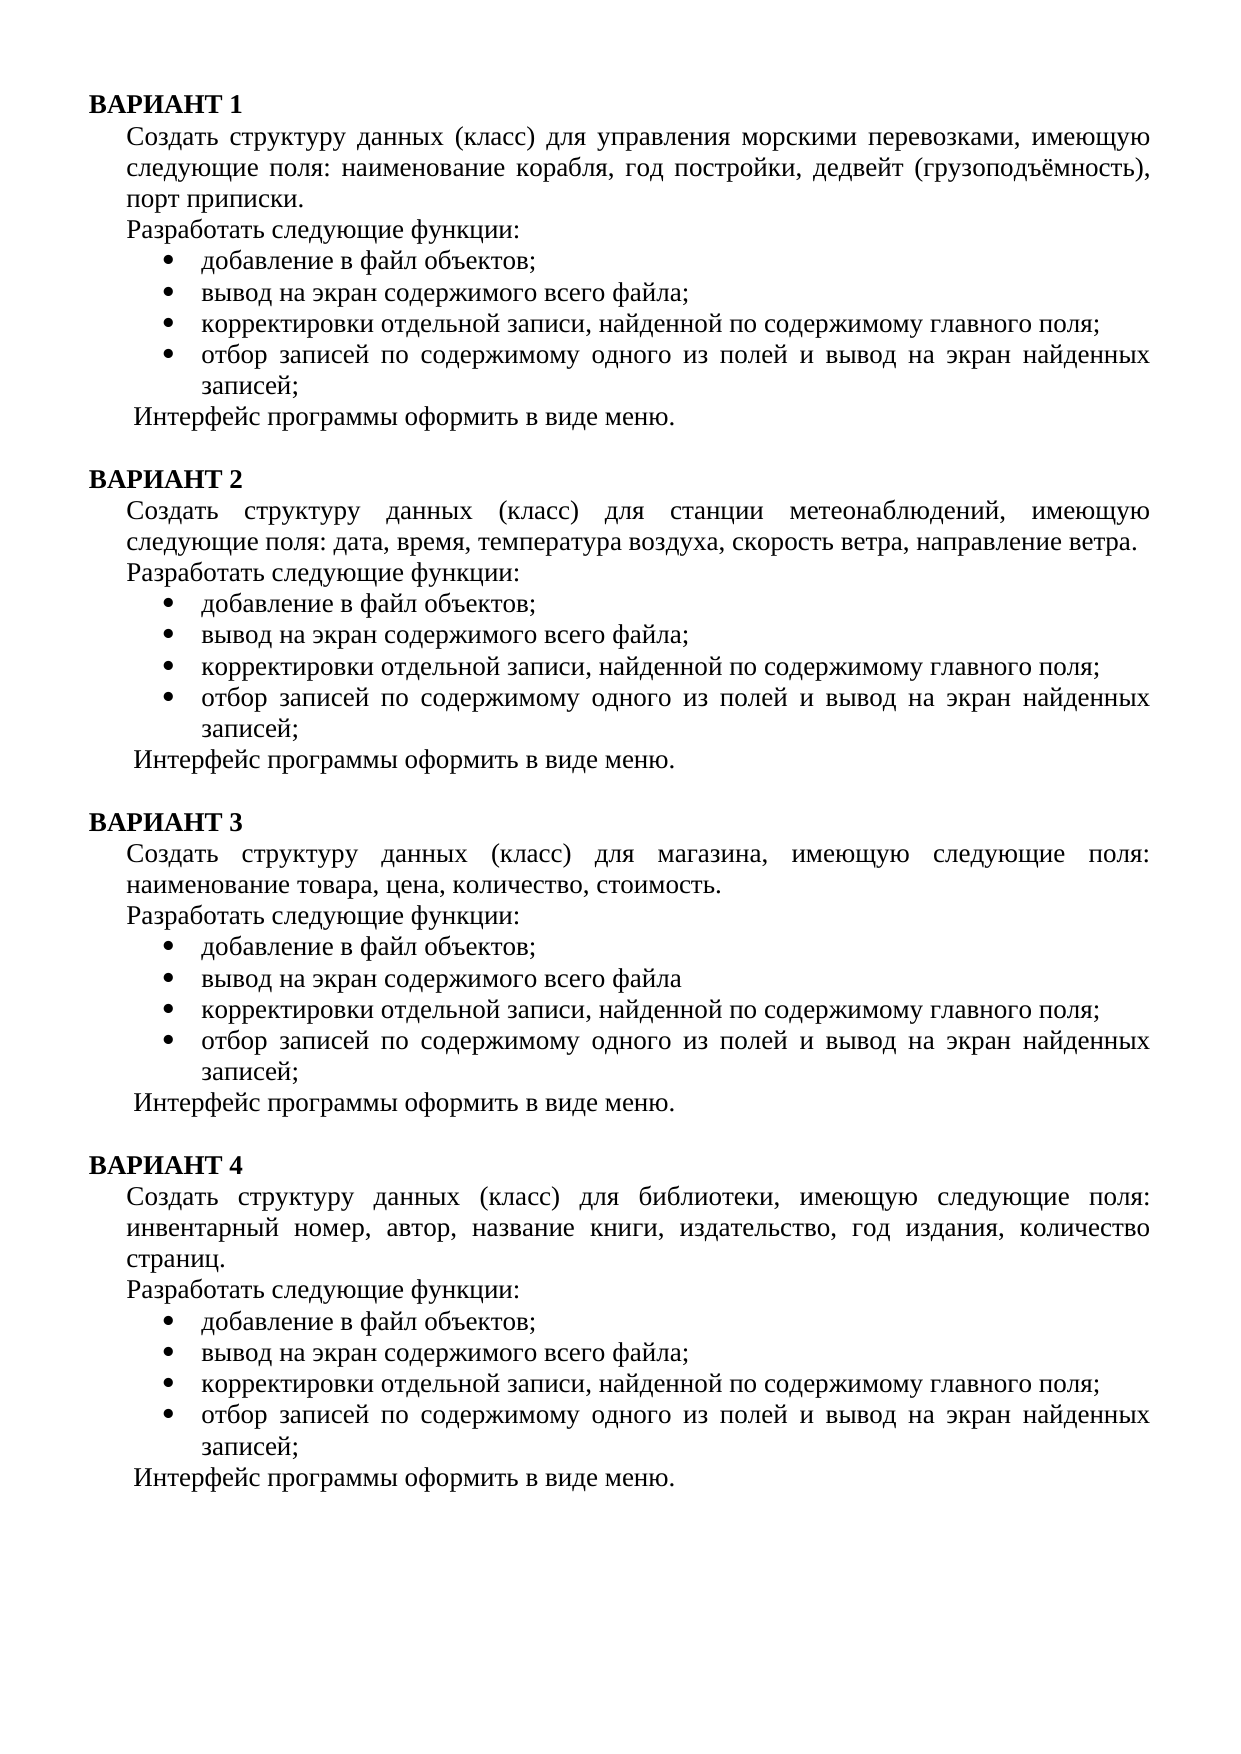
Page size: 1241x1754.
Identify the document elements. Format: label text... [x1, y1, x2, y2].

text ВАРИАНТ 2 [89, 463, 1152, 494]
list добавление в файл объектов; [164, 587, 1152, 619]
list корректировки отдельной записи, найденной по содержимому главного поля; [164, 307, 1152, 338]
list вывод на экран содержимого всего файла; [164, 1336, 1152, 1367]
text Интерфейс программы оформить в виде меню. [133, 1087, 1152, 1118]
list корректировки отдельной записи, найденной по содержимому главного поля; [164, 1367, 1152, 1398]
list добавление в файл объектов; [164, 930, 1152, 962]
text Интерфейс программы оформить в виде меню. [133, 1461, 1152, 1492]
list отбор записей по содержимому одного из полей и вывод на экран найденных записей; [164, 1398, 1152, 1461]
text ВАРИАНТ 4 [89, 1149, 1152, 1180]
text Создать структуру данных (класс) для управления морскими перевозками, имеющую следующие поля: наименование корабля, год постройки, дедвейт (грузоподъёмность), порт приписки. [126, 120, 1152, 213]
text Создать структуру данных (класс) для магазина, имеющую следующие поля: наименование товара, цена, количество, стоимость. [126, 837, 1152, 899]
text Разработать следующие функции: [126, 213, 1152, 244]
list вывод на экран содержимого всего файла; [164, 619, 1152, 650]
text Создать структуру данных (класс) для библиотеки, имеющую следующие поля: инвентарный номер, автор, название книги, издательство, год издания, количество страниц. [126, 1180, 1152, 1273]
text Создать структуру данных (класс) для станции метеонаблюдений, имеющую следующие поля: дата, время, температура воздуха, скорость ветра, направление ветра. [126, 494, 1152, 556]
list корректировки отдельной записи, найденной по содержимому главного поля; [164, 993, 1152, 1024]
text ВАРИАНТ 3 [89, 806, 1152, 837]
text Интерфейс программы оформить в виде меню. [133, 743, 1152, 775]
list отбор записей по содержимому одного из полей и вывод на экран найденных записей; [164, 338, 1152, 401]
text Интерфейс программы оформить в виде меню. [133, 401, 1152, 432]
list добавление в файл объектов; [164, 244, 1152, 276]
text Разработать следующие функции: [126, 556, 1152, 587]
list вывод на экран содержимого всего файла [164, 962, 1152, 993]
list отбор записей по содержимому одного из полей и вывод на экран найденных записей; [164, 1024, 1152, 1087]
list корректировки отдельной записи, найденной по содержимому главного поля; [164, 650, 1152, 681]
text Разработать следующие функции: [126, 899, 1152, 930]
list добавление в файл объектов; [164, 1304, 1152, 1336]
text Разработать следующие функции: [126, 1273, 1152, 1304]
list отбор записей по содержимому одного из полей и вывод на экран найденных записей; [164, 681, 1152, 743]
list вывод на экран содержимого всего файла; [164, 276, 1152, 307]
text ВАРИАНТ 1 [89, 89, 1152, 120]
